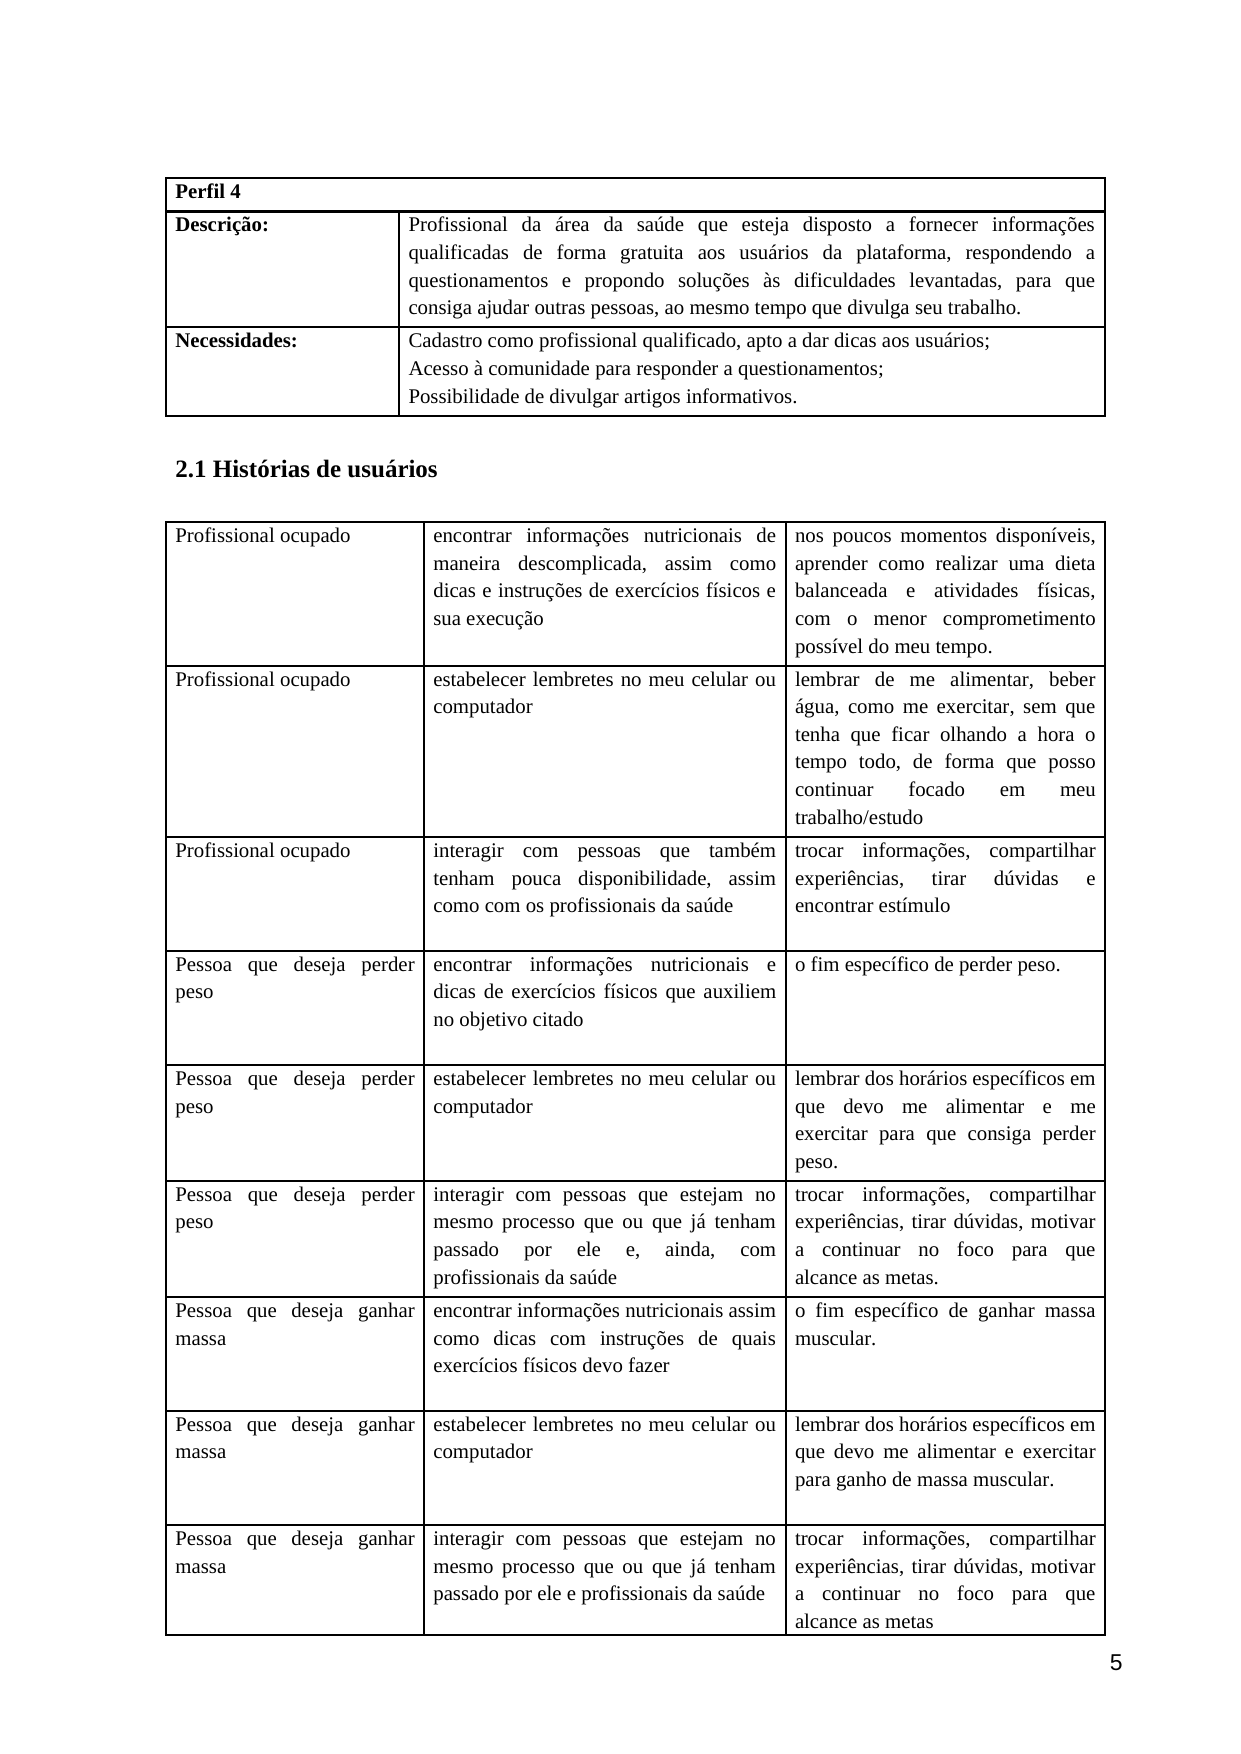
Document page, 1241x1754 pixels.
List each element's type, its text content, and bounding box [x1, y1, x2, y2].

table_cell interagir com pessoas que também tenham pouca disponibilidade, assim como com os profissionais da saúde [425, 838, 785, 950]
table_cell Descrição: [167, 213, 398, 326]
table_cell estabelecer lembretes no meu celular ou computador [425, 1066, 785, 1180]
table_cell Profissional ocupado [167, 667, 423, 836]
table_cell Pessoa que deseja perder peso [167, 1182, 423, 1296]
subtitle 2.1 Histórias de usuários [175, 454, 1124, 483]
table_cell estabelecer lembretes no meu celular ou computador [425, 1412, 785, 1524]
table_header Profissional ocupado [167, 523, 423, 664]
table_cell Necessidades: [167, 328, 398, 414]
table_cell lembrar dos horários específicos em que devo me alimentar e exercitar para ganho de massa muscular. [787, 1412, 1104, 1524]
table_cell Profissional ocupado [167, 838, 423, 950]
table_cell Pessoa que deseja perder peso [167, 952, 423, 1064]
table_header encontrar informações nutricionais de maneira descomplicada, assim como dicas e instruções de exercícios físicos e sua execução [425, 523, 785, 664]
table_cell Cadastro como profissional qualificado, apto a dar dicas aos usuários; Acesso à comunidade para responder a questionamentos; Possibilidade de divulgar artigos informativos. [400, 328, 1104, 414]
table_cell o fim específico de ganhar massa muscular. [787, 1298, 1104, 1410]
table_cell interagir com pessoas que estejam no mesmo processo que ou que já tenham passado por ele e, ainda, com profissionais da saúde [425, 1182, 785, 1296]
table_cell Profissional da área da saúde que esteja disposto a fornecer informações qualificadas de forma gratuita aos usuários da plataforma, respondendo a questionamentos e propondo soluções às dificuldades levantadas, para que consiga ajudar outras pessoas, ao mesmo tempo que divulga seu trabalho. [400, 213, 1104, 326]
table_cell Pessoa que deseja perder peso [167, 1066, 423, 1180]
table_header nos poucos momentos disponíveis, aprender como realizar uma dieta balanceada e atividades físicas, com o menor comprometimento possível do meu tempo. [787, 523, 1104, 664]
table_cell trocar informações, compartilhar experiências, tirar dúvidas e encontrar estímulo [787, 838, 1104, 950]
table_header Perfil 4 [167, 179, 1104, 210]
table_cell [167, 1526, 423, 1634]
table_cell estabelecer lembretes no meu celular ou computador [425, 667, 785, 836]
table_cell lembrar de me alimentar, beber água, como me exercitar, sem que tenha que ficar olhando a hora o tempo todo, de forma que posso continuar focado em meu trabalho/estudo [787, 667, 1104, 836]
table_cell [787, 1526, 1104, 1634]
table_cell Pessoa que deseja ganhar massa [167, 1298, 423, 1410]
table_cell encontrar informações nutricionais e dicas de exercícios físicos que auxiliem no objetivo citado [425, 952, 785, 1064]
table_cell o fim específico de perder peso. [787, 952, 1104, 1064]
table_cell trocar informações, compartilhar experiências, tirar dúvidas, motivar a continuar no foco para que alcance as metas. [787, 1182, 1104, 1296]
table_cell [425, 1526, 785, 1634]
table_cell lembrar dos horários específicos em que devo me alimentar e me exercitar para que consiga perder peso. [787, 1066, 1104, 1180]
table_cell encontrar informações nutricionais assim como dicas com instruções de quais exercícios físicos devo fazer [425, 1298, 785, 1410]
table_cell Pessoa que deseja ganhar massa [167, 1412, 423, 1524]
